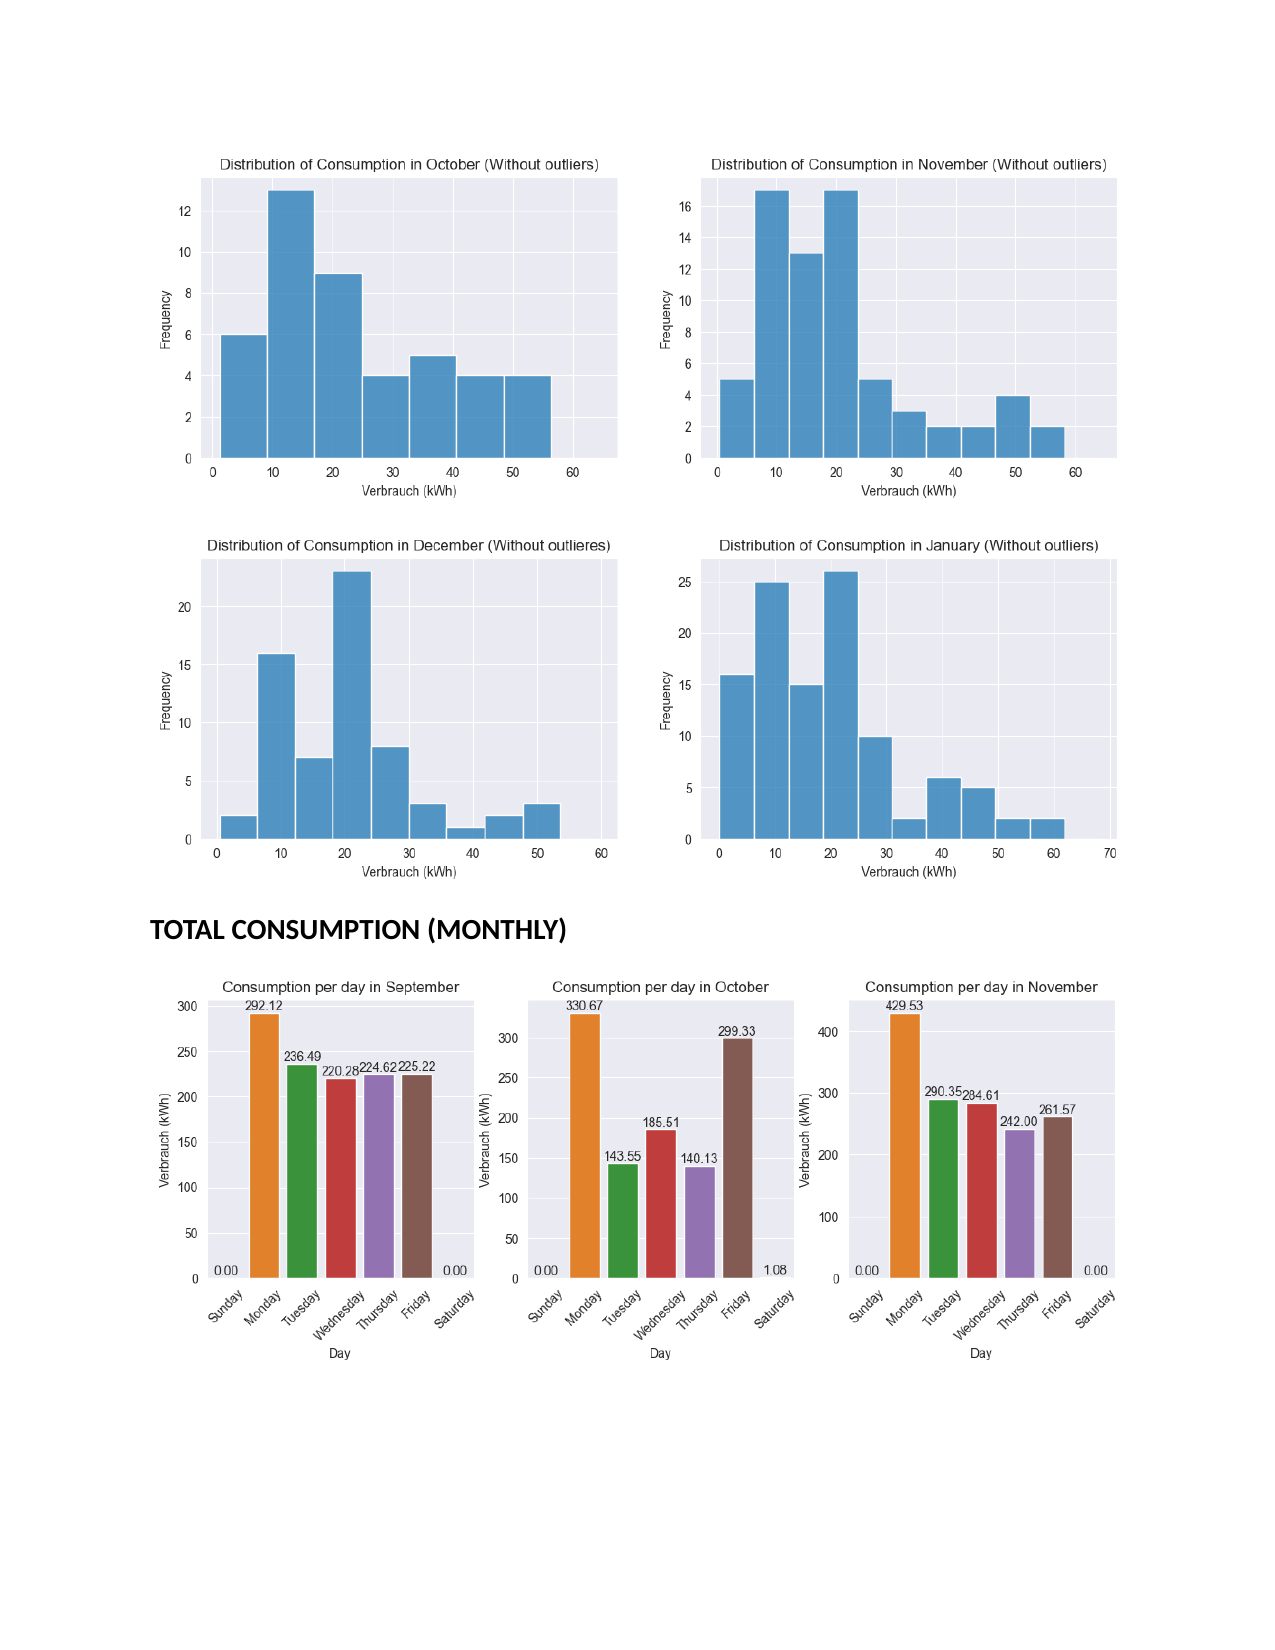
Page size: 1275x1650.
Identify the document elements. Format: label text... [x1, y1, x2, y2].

text TOTAL CONSUMPTION (MONTHLY) [150, 911, 1125, 947]
picture [150, 530, 1125, 887]
picture [150, 150, 1125, 506]
picture [150, 973, 1125, 1369]
